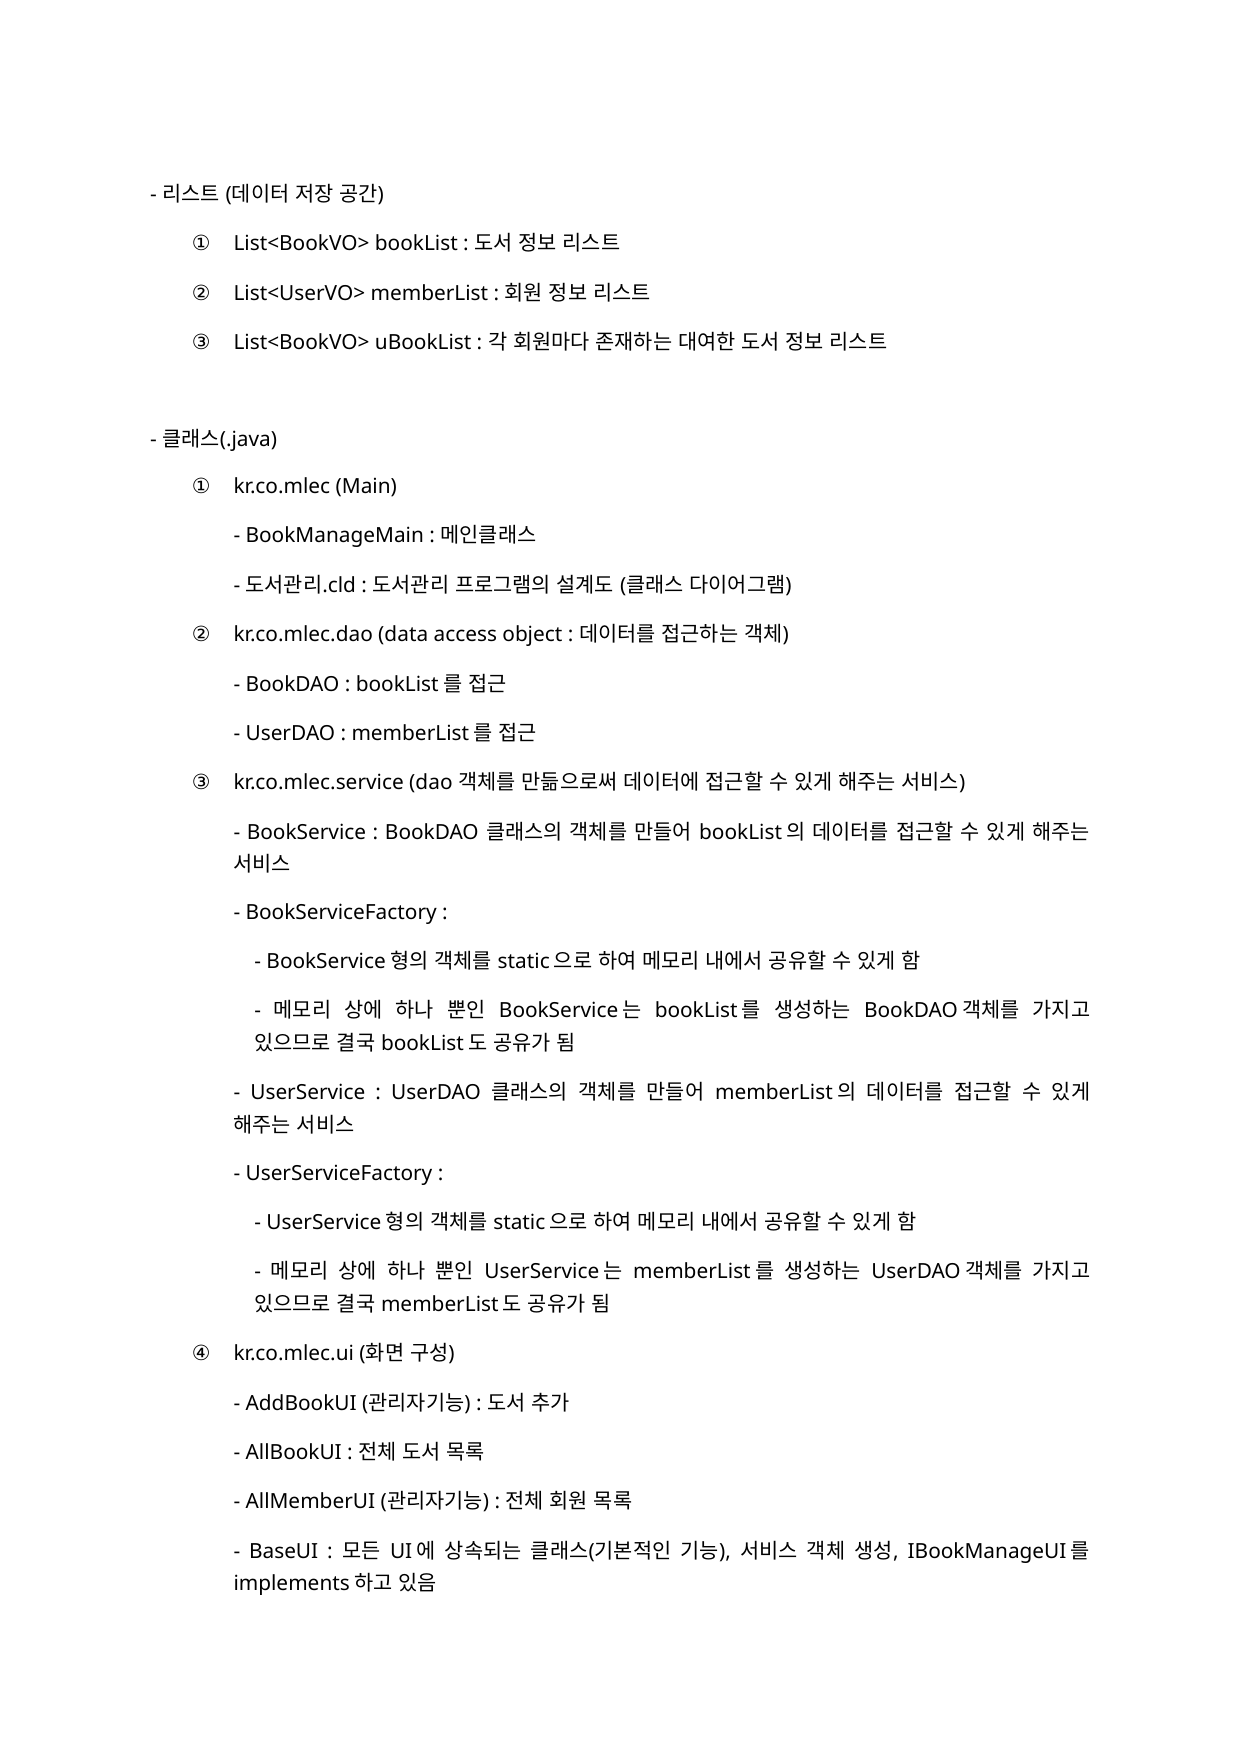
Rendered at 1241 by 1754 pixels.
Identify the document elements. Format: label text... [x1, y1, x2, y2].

list - BookService형의 객체를 static으로 하여 메모리 내에서 공유할 수 있게 함 [254, 944, 1090, 974]
list kr.co.mlec.service (dao 객체를 만듦으로써 데이터에 접근할 수 있게 해주는 서비스) [192, 766, 1090, 796]
list - AllMemberUI (관리자기능) : 전체 회원 목록 [233, 1484, 1090, 1515]
list List<BookVO> uBookList : 각 회원마다 존재하는 대여한 도서 정보 리스트 [192, 325, 1090, 356]
list kr.co.mlec.ui (화면 구성) [192, 1336, 1090, 1367]
list - UserService : UserDAO 클래스의 객체를 만들어 memberList의 데이터를 접근할 수 있게 해주는 서비스 [233, 1076, 1090, 1138]
list List<BookVO> bookList : 도서 정보 리스트 [192, 227, 1090, 257]
text - 리스트 (데이터 저장 공간) [150, 177, 1090, 207]
list - 도서관리.cld : 도서관리 프로그램의 설계도 (클래스 다이어그램) [233, 568, 1090, 598]
list kr.co.mlec (Main) [192, 471, 1090, 500]
list - 메모리 상에 하나 뿐인 BookService는 bookList를 생성하는 BookDAO객체를 가지고 있으므로 결국 bookList도 공유가 됨 [254, 993, 1090, 1057]
list - BookService : BookDAO 클래스의 객체를 만들어 bookList의 데이터를 접근할 수 있게 해주는 서비스 [233, 815, 1090, 878]
list - BaseUI : 모든 UI에 상속되는 클래스(기본적인 기능), 서비스 객체 생성, IBookManageUI를 implements하고 있음 [233, 1534, 1090, 1597]
list kr.co.mlec.dao (data access object : 데이터를 접근하는 객체) [192, 617, 1090, 648]
list - BookServiceFactory : [233, 897, 1090, 925]
list List<UserVO> memberList : 회원 정보 리스트 [192, 276, 1090, 306]
list - AllBookUI : 전체 도서 목록 [233, 1435, 1090, 1465]
list - BookDAO : bookList를 접근 [233, 667, 1090, 697]
list - 메모리 상에 하나 뿐인 UserService는 memberList를 생성하는 UserDAO객체를 가지고 있으므로 결국 memberList도 공유가 됨 [254, 1254, 1090, 1317]
list - UserDAO : memberList를 접근 [233, 716, 1090, 746]
list - UserService형의 객체를 static으로 하여 메모리 내에서 공유할 수 있게 함 [254, 1205, 1090, 1235]
list - AddBookUI (관리자기능) : 도서 추가 [233, 1386, 1090, 1416]
list - BookManageMain : 메인클래스 [233, 519, 1090, 549]
text - 클래스(.java) [150, 422, 1090, 452]
list - UserServiceFactory : [233, 1158, 1090, 1186]
